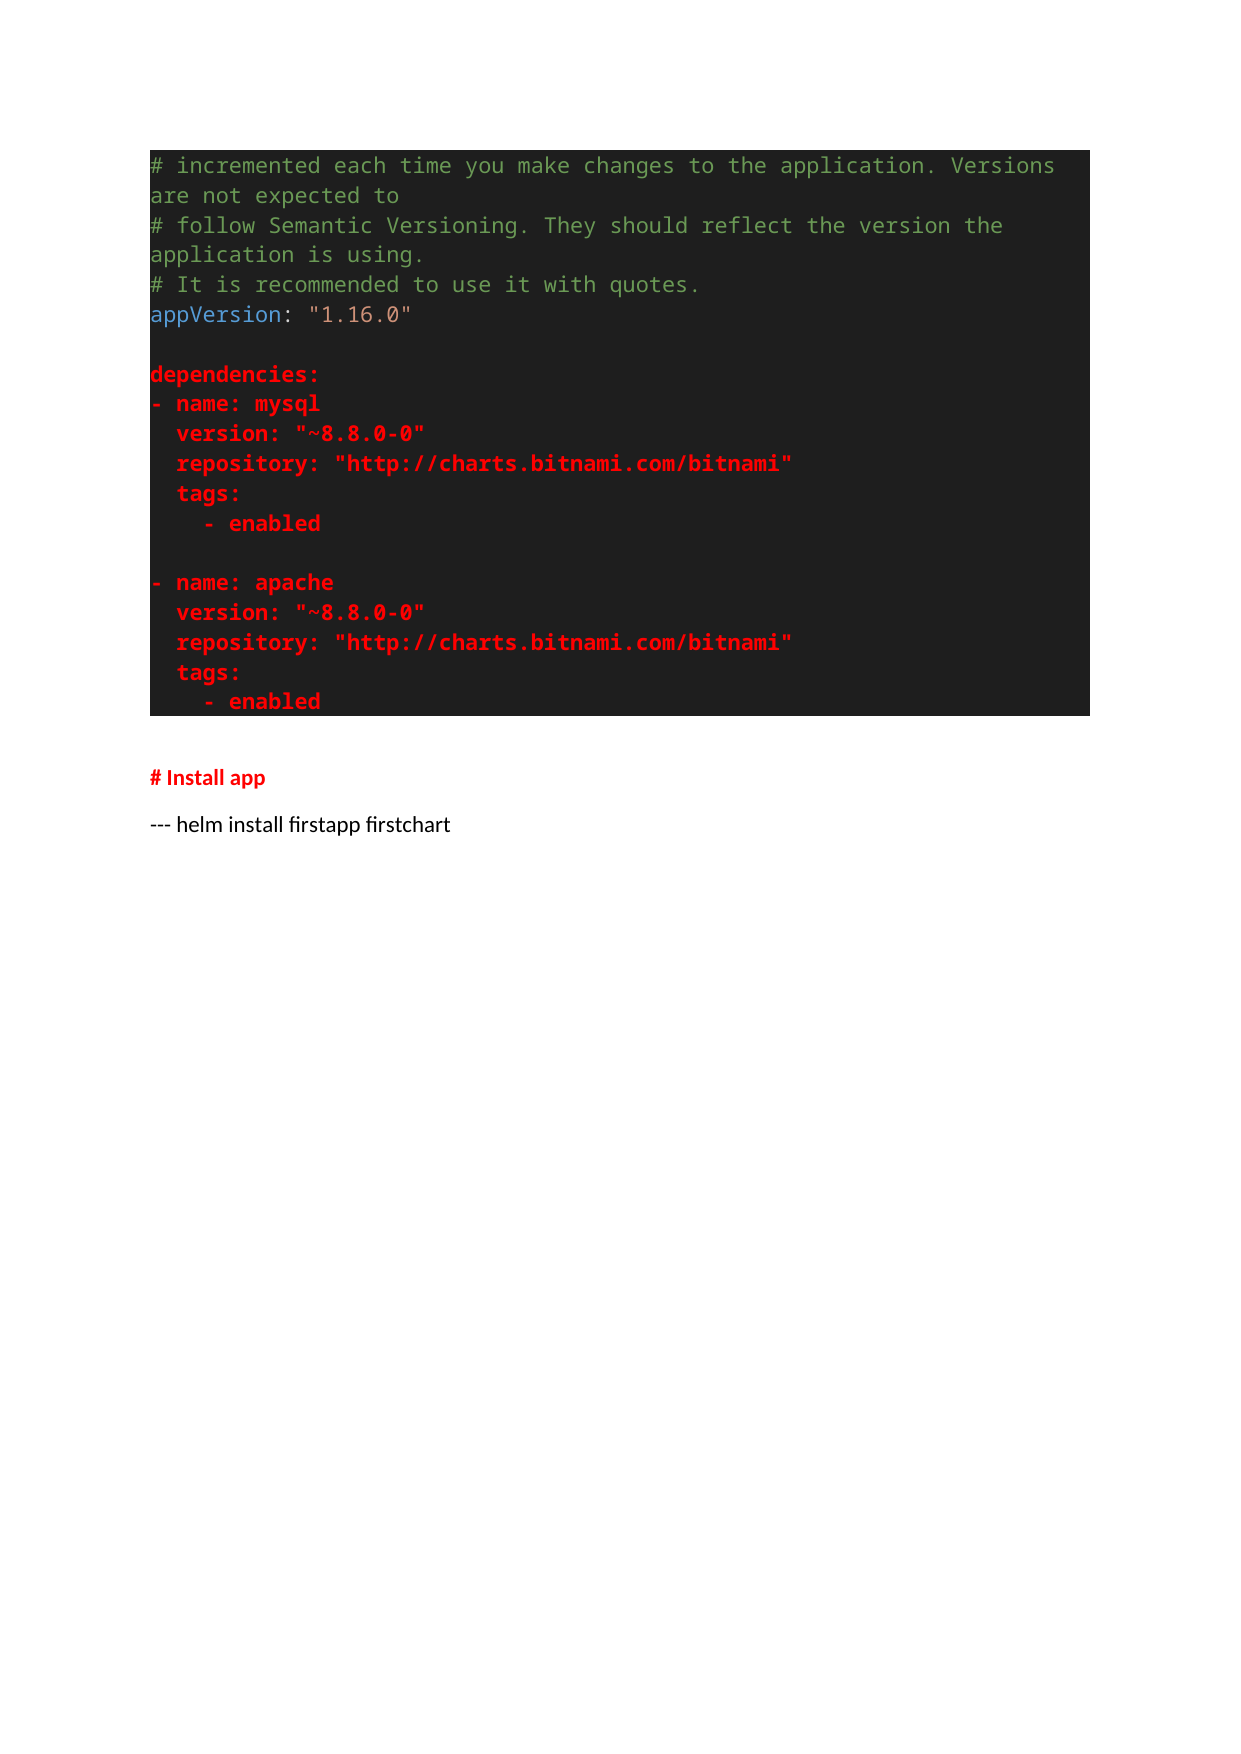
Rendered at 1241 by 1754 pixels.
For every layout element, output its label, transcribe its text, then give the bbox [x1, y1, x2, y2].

text version: "~8.8.0-0" [150, 418, 1090, 448]
text tags: [150, 656, 1090, 686]
text # incremented each time you make changes to the application. Versions are not expected to [150, 150, 1090, 209]
text repository: "http://charts.bitnami.com/bitnami" [150, 448, 1090, 478]
text - enabled [150, 507, 1090, 537]
text # It is recommended to use it with quotes. [150, 269, 1090, 299]
text repository: "http://charts.bitnami.com/bitnami" [150, 627, 1090, 656]
text # follow Semantic Versioning. They should reflect the version the application is using. [150, 209, 1090, 269]
text # Install app [150, 763, 1090, 791]
text - name: apache [150, 567, 1090, 597]
text appVersion: "1.16.0" [150, 299, 1090, 329]
text - name: mysql [150, 388, 1090, 418]
text - enabled [150, 686, 1090, 716]
text version: "~8.8.0-0" [150, 597, 1090, 627]
text tags: [150, 478, 1090, 507]
text --- helm install firstapp firstchart [150, 810, 1090, 838]
text dependencies: [150, 358, 1090, 388]
